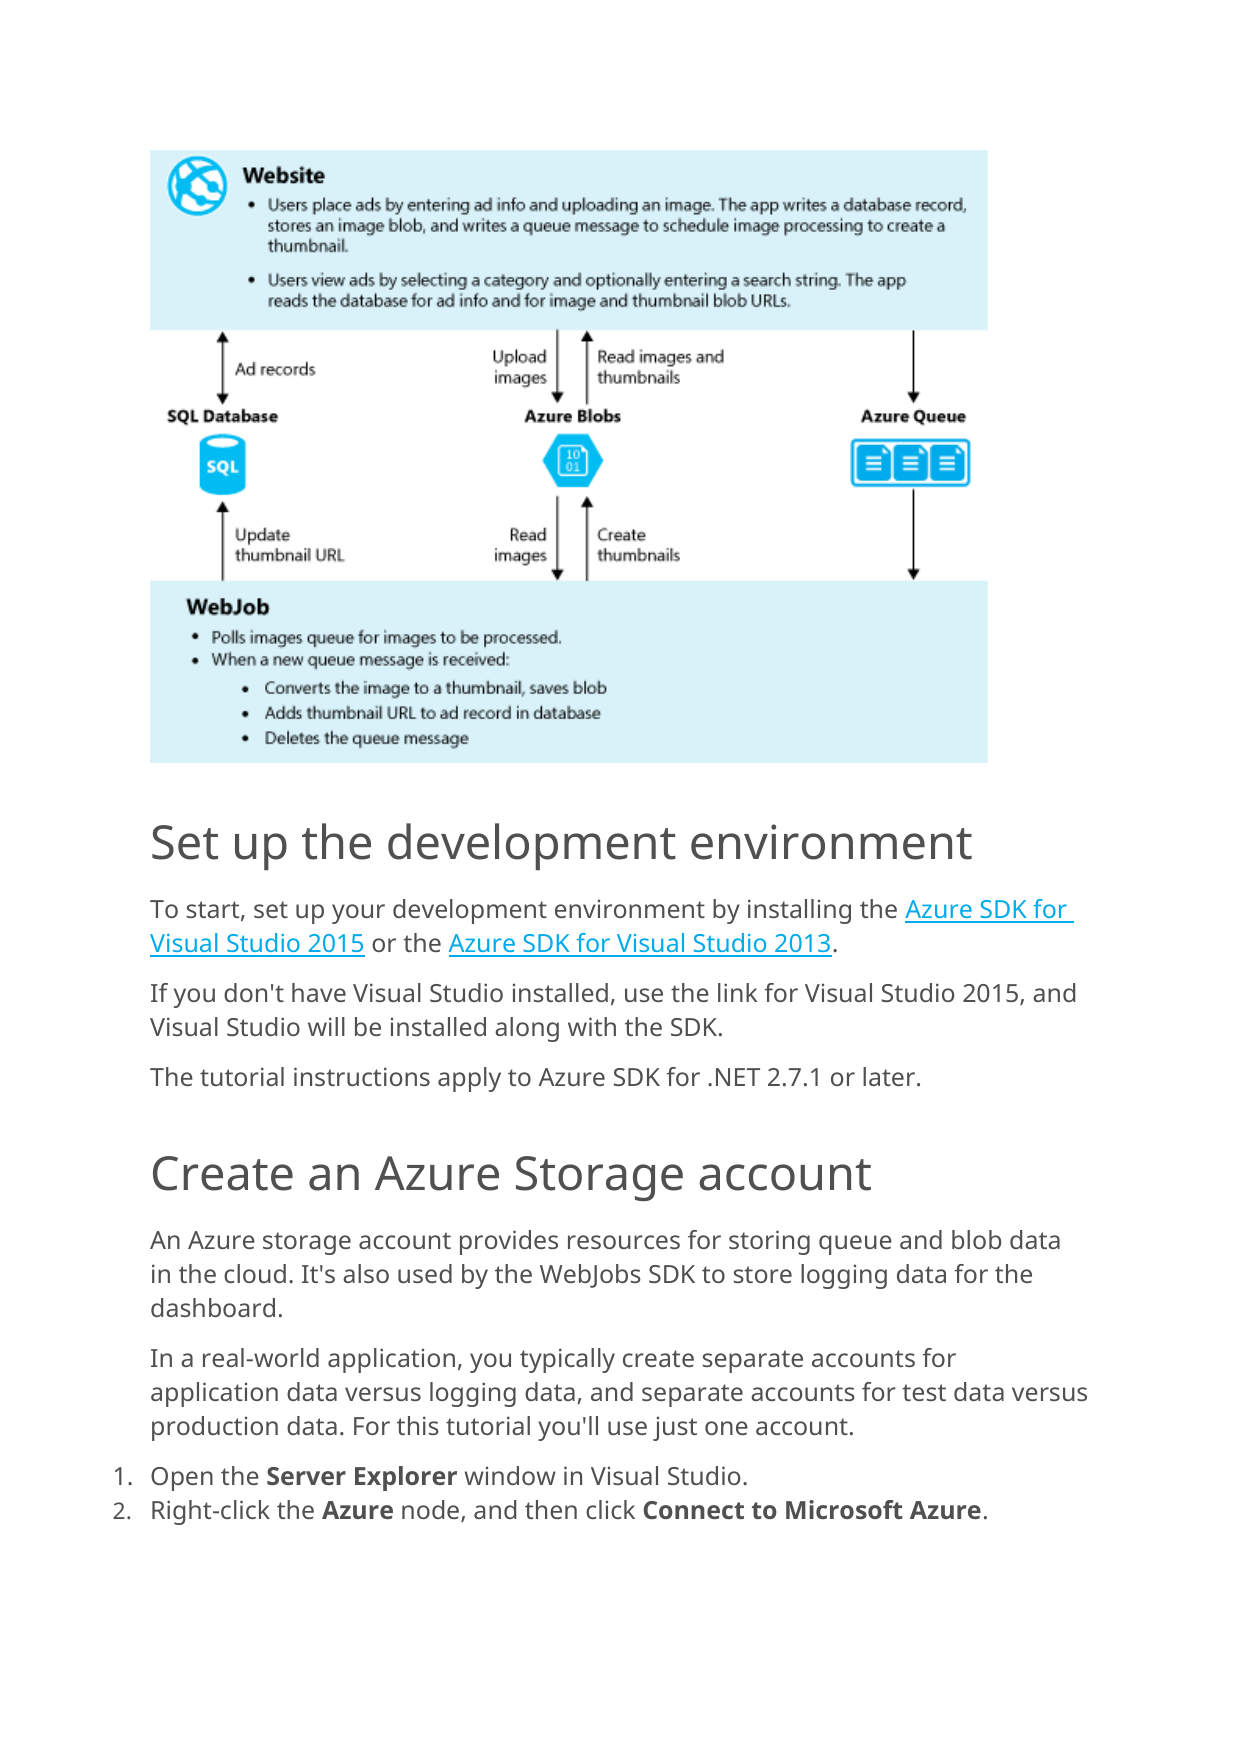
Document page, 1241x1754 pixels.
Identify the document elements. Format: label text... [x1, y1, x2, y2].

subtitle Set up the development environment [150, 809, 1090, 873]
picture [150, 150, 988, 763]
text To start, set up your development environment by installing the Azure SDK for Visual Studio 2015 or the Azure SDK for Visual Studio 2013. [150, 892, 1090, 960]
list Open the Server Explorer window in Visual Studio. [112, 1459, 1090, 1493]
subtitle Create an Azure Storage account [150, 1140, 1090, 1204]
text The tutorial instructions apply to Azure SDK for .NET 2.7.1 or later. [150, 1059, 1090, 1093]
text In a real-world application, you typically create separate accounts for application data versus logging data, and separate accounts for test data versus production data. For this tutorial you'll use just one account. [150, 1341, 1090, 1443]
text An Azure storage account provides resources for storing queue and blob data in the cloud. It's also used by the WebJobs SDK to store logging data for the dashboard. [150, 1223, 1090, 1325]
list Right-click the Azure node, and then click Connect to Microsoft Azure. [112, 1493, 1090, 1527]
text If you don't have Visual Studio installed, use the link for Visual Studio 2015, and Visual Studio will be installed along with the SDK. [150, 976, 1090, 1044]
